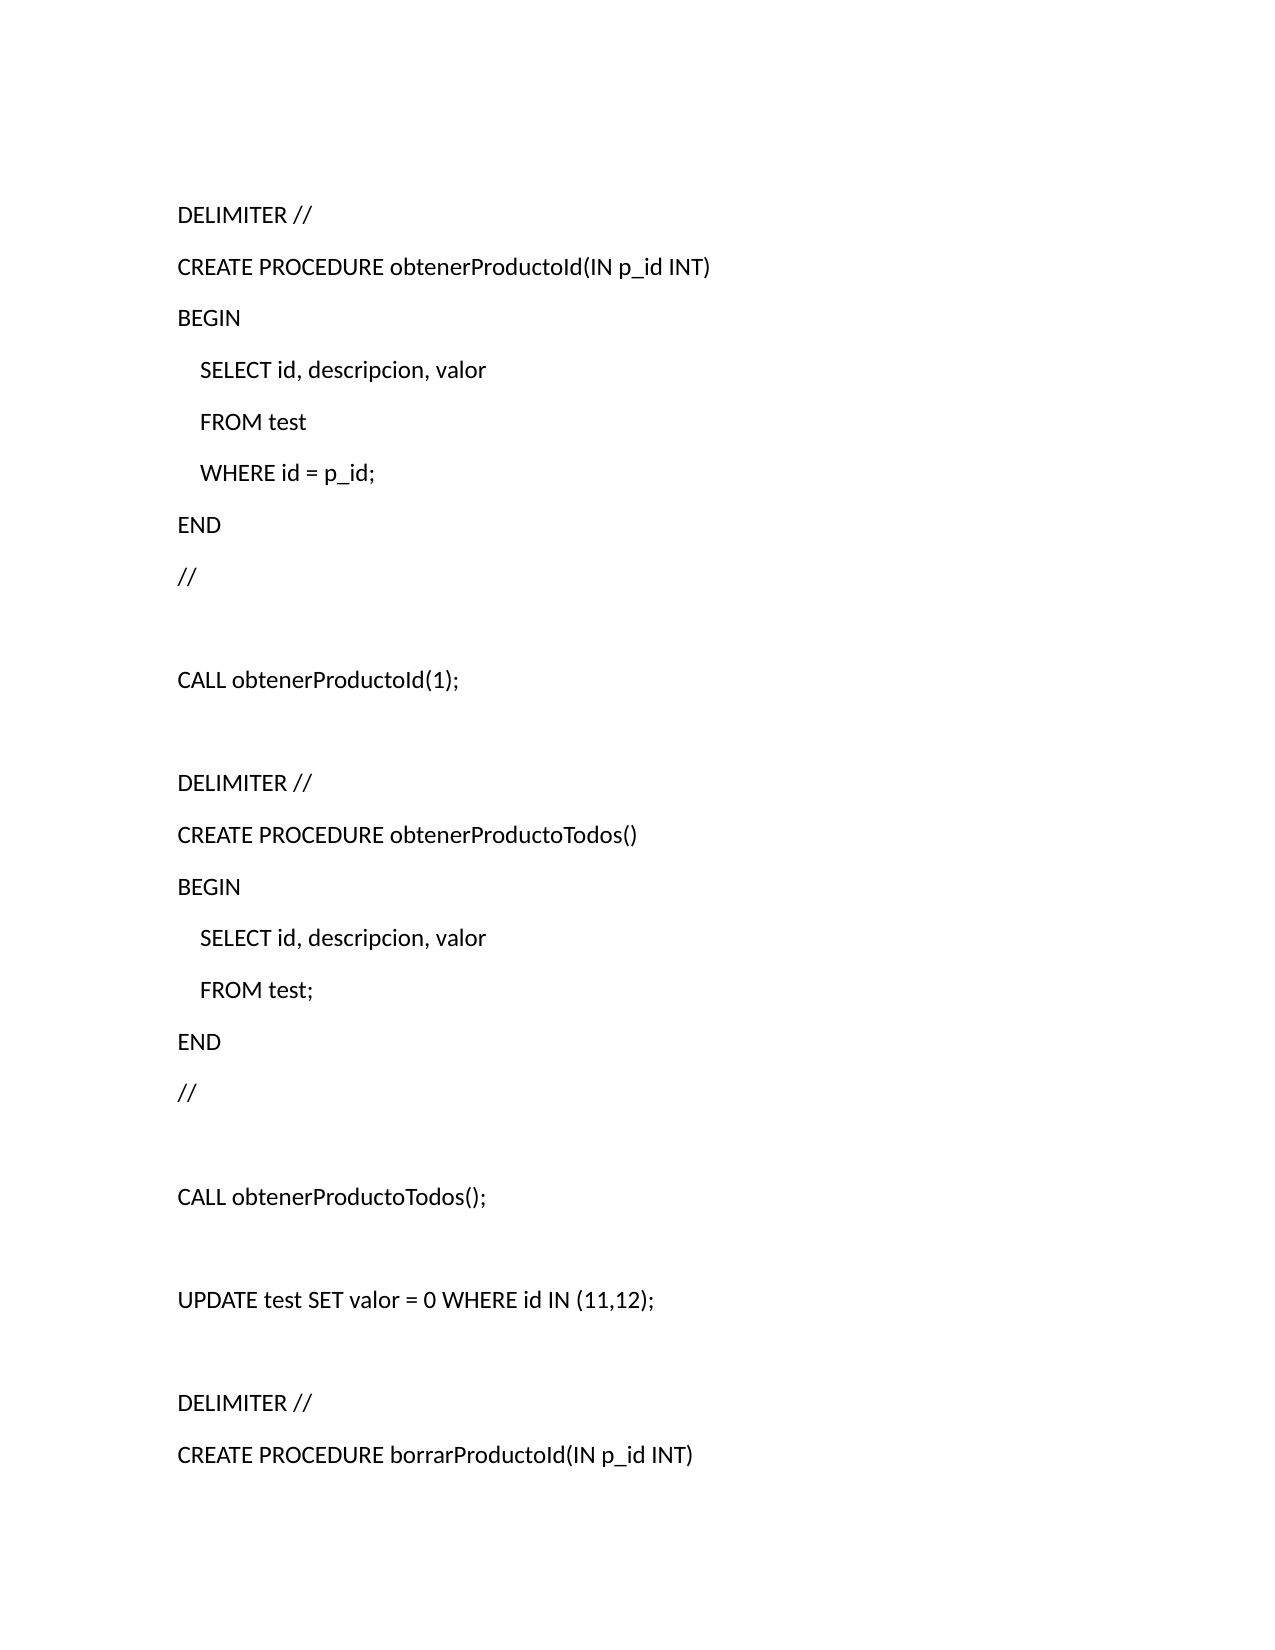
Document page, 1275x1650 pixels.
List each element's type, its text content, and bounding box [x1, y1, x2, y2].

text FROM test; [177, 974, 1098, 1005]
text SELECT id, descripcion, valor [177, 923, 1098, 953]
text DELIMITER // [177, 768, 1098, 798]
text END [177, 1026, 1098, 1056]
text END [177, 509, 1098, 540]
text FROM test [177, 406, 1098, 436]
text WHERE id = p_id; [177, 458, 1098, 488]
text CREATE PROCEDURE obtenerProductoTodos() [177, 819, 1098, 850]
text CREATE PROCEDURE borrarProductoId(IN p_id INT) [177, 1439, 1098, 1470]
text DELIMITER // [177, 1388, 1098, 1418]
text CREATE PROCEDURE obtenerProductoId(IN p_id INT) [177, 251, 1098, 281]
text CALL obtenerProductoId(1); [177, 664, 1098, 695]
text BEGIN [177, 871, 1098, 901]
text DELIMITER // [177, 199, 1098, 230]
text // [177, 561, 1098, 591]
text CALL obtenerProductoTodos(); [177, 1181, 1098, 1211]
text UPDATE test SET valor = 0 WHERE id IN (11,12); [177, 1284, 1098, 1315]
text BEGIN [177, 303, 1098, 333]
text // [177, 1078, 1098, 1108]
text SELECT id, descripcion, valor [177, 354, 1098, 385]
